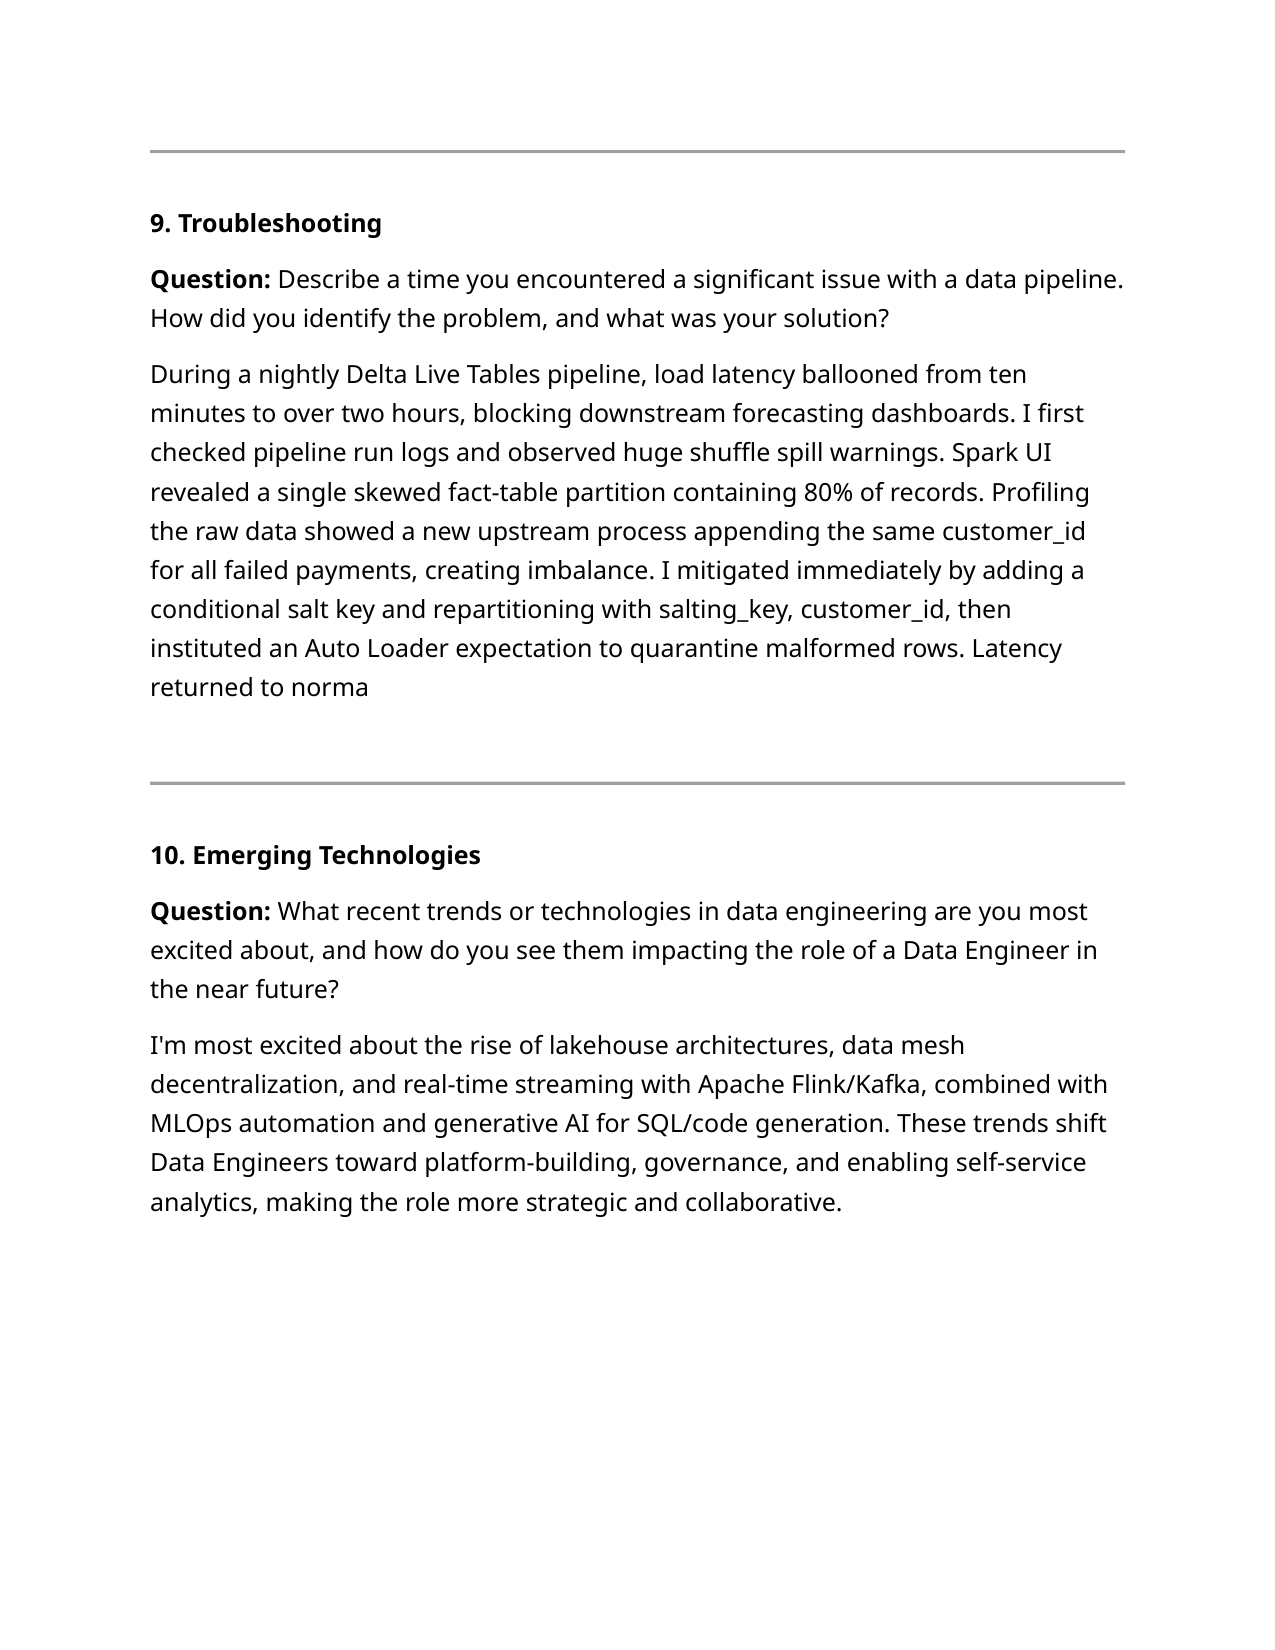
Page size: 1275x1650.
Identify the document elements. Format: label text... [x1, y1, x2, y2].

text 10. Emerging Technologies [150, 837, 1125, 872]
text Question: Describe a time you encountered a significant issue with a data pipeline. How did you identify the problem, and what was your solution? [150, 262, 1125, 335]
text I'm most excited about the rise of lakehouse architectures, data mesh decentralization, and real-time streaming with Apache Flink/Kafka, combined with MLOps automation and generative AI for SQL/code generation. These trends shift Data Engineers toward platform-building, governance, and enabling self-service analytics, making the role more strategic and collaborative. [150, 1027, 1125, 1218]
text Question: What recent trends or technologies in data engineering are you most excited about, and how do you see them impacting the role of a Data Engineer in the near future? [150, 893, 1125, 1006]
text 9. Troubleshooting [150, 206, 1125, 240]
text During a nightly Delta Live Tables pipeline, load latency ballooned from ten minutes to over two hours, blocking downstream forecasting dashboards. I first checked pipeline run logs and observed huge shuffle spill warnings. Spark UI revealed a single skewed fact-table partition containing 80% of records. Profiling the raw data showed a new upstream process appending the same customer_id for all failed payments, creating imbalance. I mitigated immediately by adding a conditional salt key and repartitioning with salting_key, customer_id, then instituted an Auto Loader expectation to quarantine malformed rows. Latency returned to norma [150, 357, 1125, 704]
